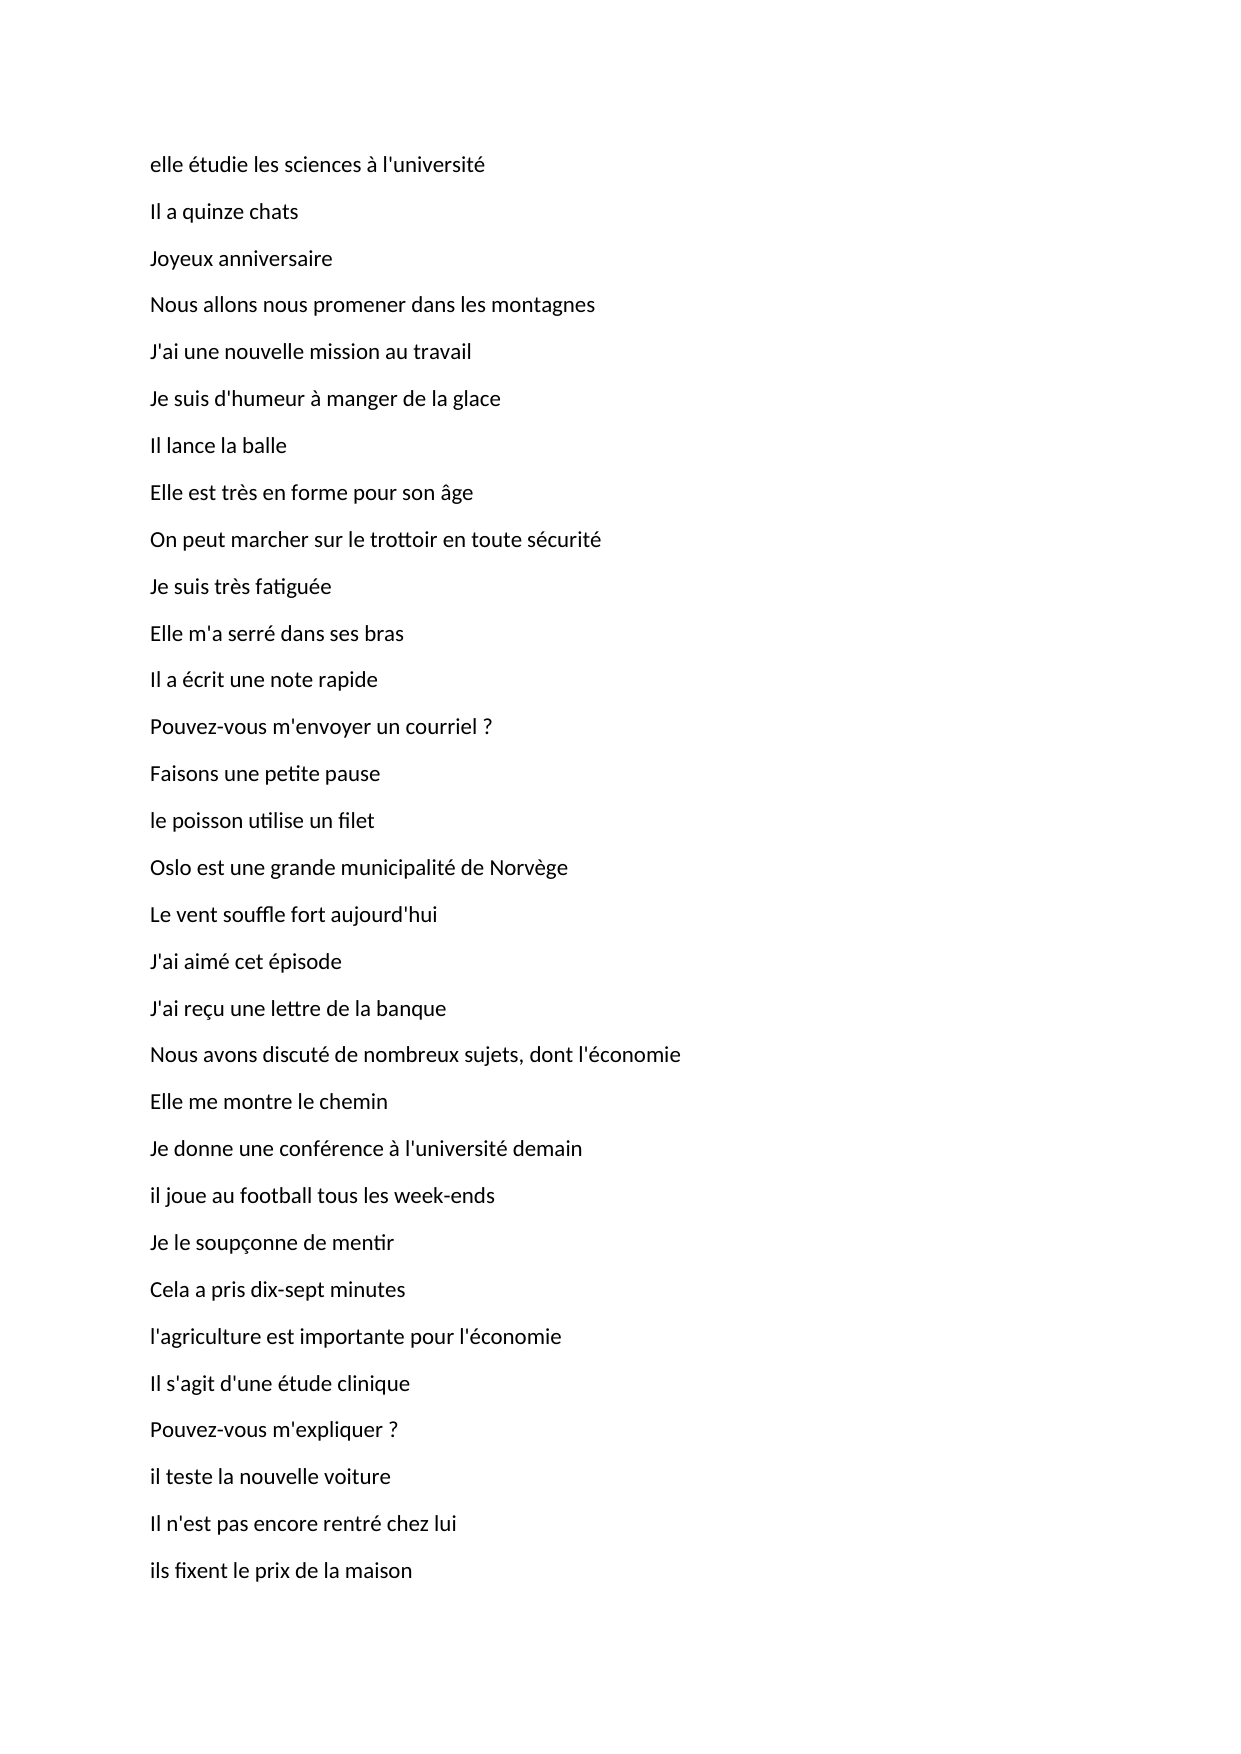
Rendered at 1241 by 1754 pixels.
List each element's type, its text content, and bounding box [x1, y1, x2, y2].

text J'ai une nouvelle mission au travail [150, 337, 1090, 366]
text Joyeux anniversaire [150, 244, 1090, 272]
text Nous avons discuté de nombreux sujets, dont l'économie [150, 1041, 1090, 1069]
text il teste la nouvelle voiture [150, 1462, 1090, 1491]
text Il a quinze chats [150, 197, 1090, 225]
text Il s'agit d'une étude clinique [150, 1369, 1090, 1397]
text Je suis très fatiguée [150, 572, 1090, 600]
text Nous allons nous promener dans les montagnes [150, 291, 1090, 319]
text l'agriculture est importante pour l'économie [150, 1322, 1090, 1350]
text Pouvez-vous m'envoyer un courriel ? [150, 712, 1090, 741]
text Je donne une conférence à l'université demain [150, 1134, 1090, 1162]
text Il lance la balle [150, 431, 1090, 459]
text Je le soupçonne de mentir [150, 1228, 1090, 1256]
text Elle me montre le chemin [150, 1087, 1090, 1116]
text Il n'est pas encore rentré chez lui [150, 1509, 1090, 1537]
text J'ai aimé cet épisode [150, 947, 1090, 975]
text Faisons une petite pause [150, 759, 1090, 787]
text Elle m'a serré dans ses bras [150, 619, 1090, 647]
text On peut marcher sur le trottoir en toute sécurité [150, 525, 1090, 553]
text Cela a pris dix-sept minutes [150, 1275, 1090, 1303]
text le poisson utilise un filet [150, 806, 1090, 834]
text Il a écrit une note rapide [150, 666, 1090, 694]
text J'ai reçu une lettre de la banque [150, 994, 1090, 1022]
text ils fixent le prix de la maison [150, 1556, 1090, 1584]
text Je suis d'humeur à manger de la glace [150, 384, 1090, 412]
text Elle est très en forme pour son âge [150, 478, 1090, 506]
text Oslo est une grande municipalité de Norvège [150, 853, 1090, 881]
text elle étudie les sciences à l'université [150, 150, 1090, 178]
text Pouvez-vous m'expliquer ? [150, 1416, 1090, 1444]
text il joue au football tous les week-ends [150, 1181, 1090, 1209]
text Le vent souffle fort aujourd'hui [150, 900, 1090, 928]
